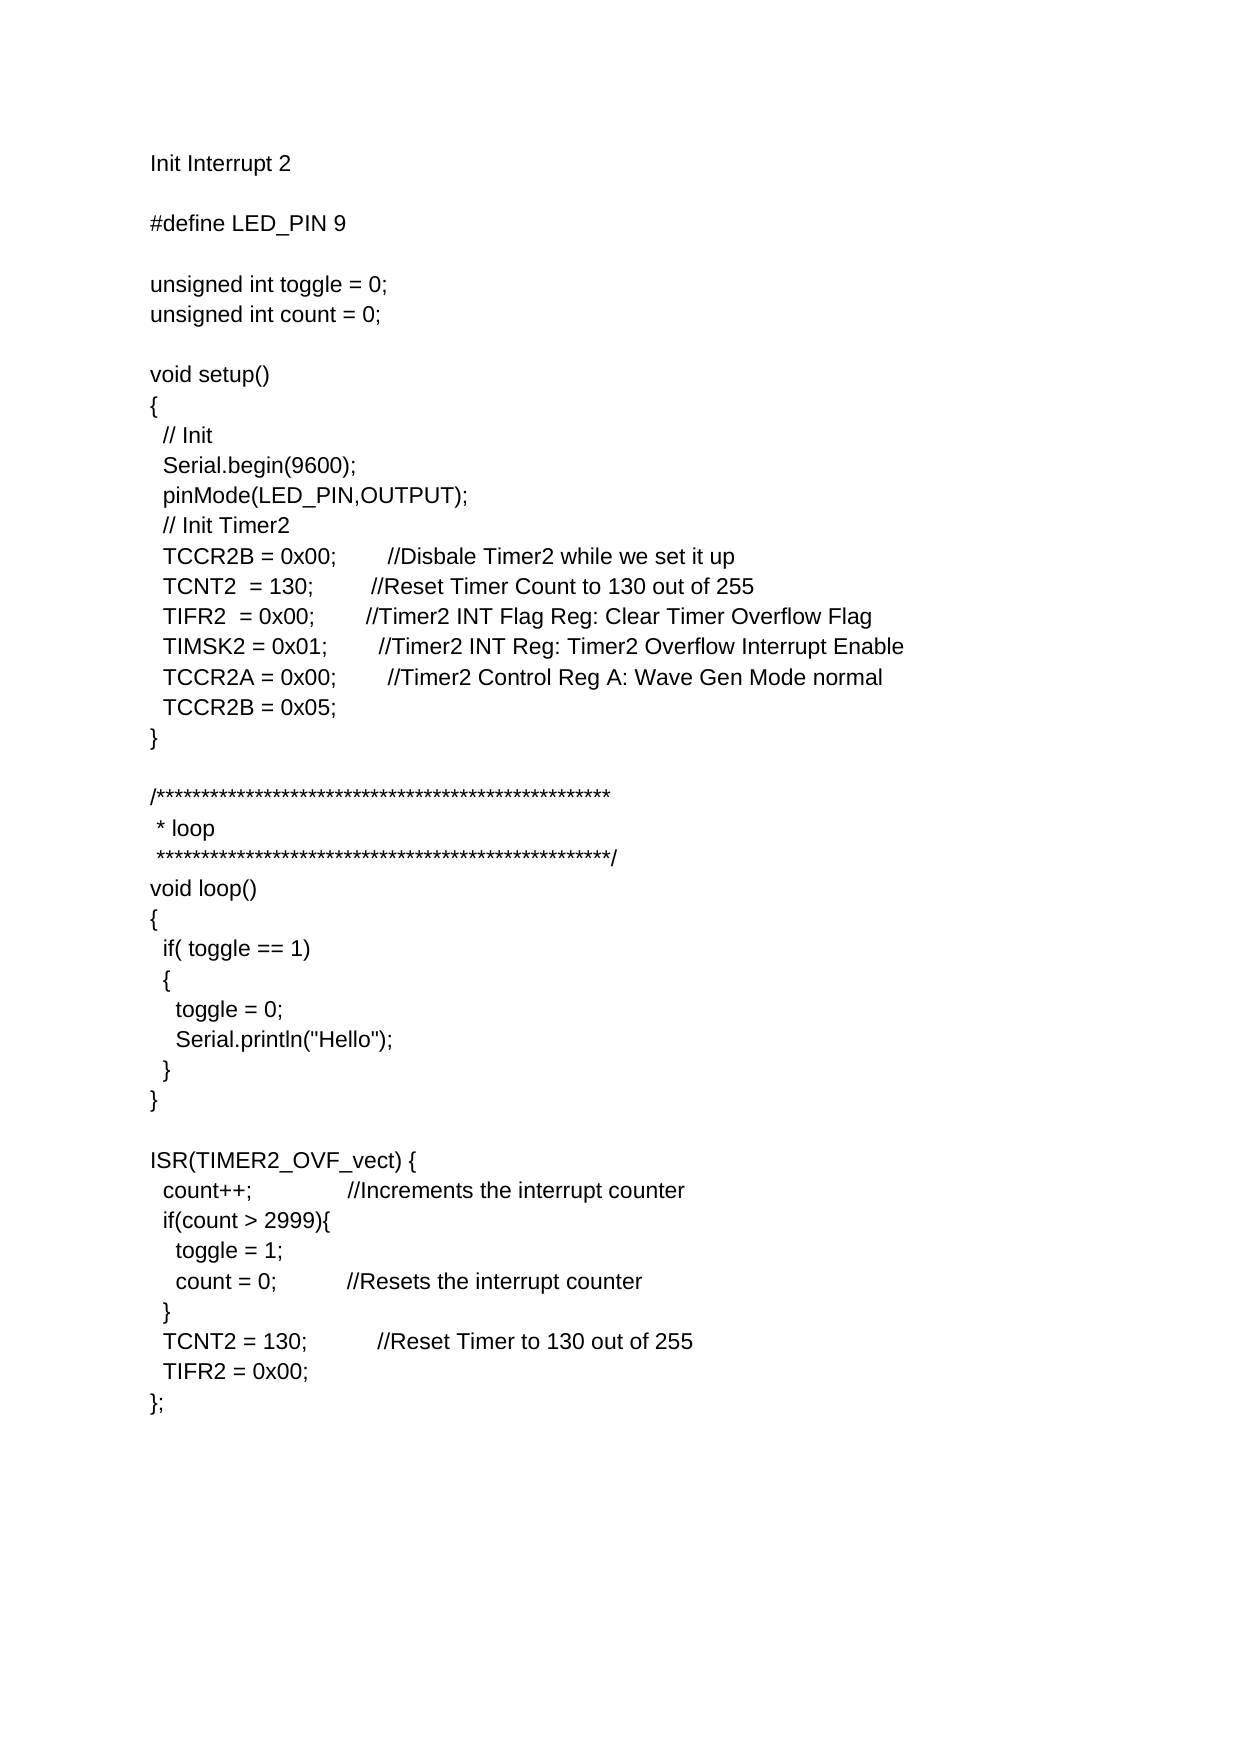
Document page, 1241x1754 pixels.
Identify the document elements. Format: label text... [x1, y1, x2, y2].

text { [150, 905, 1090, 932]
text Serial.println("Hello"); [150, 1026, 1090, 1052]
text count++; //Increments the interrupt counter [150, 1177, 1090, 1203]
text } [150, 1056, 1090, 1083]
text TIFR2 = 0x00; //Timer2 INT Flag Reg: Clear Timer Overflow Flag [150, 603, 1090, 629]
text * loop [150, 814, 1090, 841]
text TIMSK2 = 0x01; //Timer2 INT Reg: Timer2 Overflow Interrupt Enable [150, 633, 1090, 660]
text }; [150, 1388, 1090, 1415]
text TCCR2B = 0x05; [150, 694, 1090, 720]
text toggle = 1; [150, 1237, 1090, 1264]
text ISR(TIMER2_OVF_vect) { [150, 1147, 1090, 1173]
text TIFR2 = 0x00; [150, 1358, 1090, 1385]
text TCCR2A = 0x00; //Timer2 Control Reg A: Wave Gen Mode normal [150, 663, 1090, 690]
text ***************************************************/ [150, 845, 1090, 871]
text void loop() [150, 875, 1090, 901]
text pinMode(LED_PIN,OUTPUT); [150, 482, 1090, 509]
text TCNT2 = 130; //Reset Timer Count to 130 out of 255 [150, 573, 1090, 599]
text void setup() [150, 361, 1090, 388]
text count = 0; //Resets the interrupt counter [150, 1268, 1090, 1294]
text { [150, 966, 1090, 992]
text Serial.begin(9600); [150, 452, 1090, 478]
text TCNT2 = 130; //Reset Timer to 130 out of 255 [150, 1328, 1090, 1354]
text } [150, 1298, 1090, 1324]
text } [150, 1086, 1090, 1113]
text if(count > 2999){ [150, 1207, 1090, 1234]
text { [150, 392, 1090, 418]
text } [150, 724, 1090, 750]
text if( toggle == 1) [150, 935, 1090, 962]
text #define LED_PIN 9 [150, 210, 1090, 237]
text toggle = 0; [150, 996, 1090, 1022]
text /*************************************************** [150, 784, 1090, 811]
text // Init [150, 422, 1090, 448]
text Init Interrupt 2 [150, 150, 1090, 176]
text unsigned int count = 0; [150, 301, 1090, 327]
text TCCR2B = 0x00; //Disbale Timer2 while we set it up [150, 543, 1090, 569]
text // Init Timer2 [150, 512, 1090, 539]
text unsigned int toggle = 0; [150, 271, 1090, 297]
